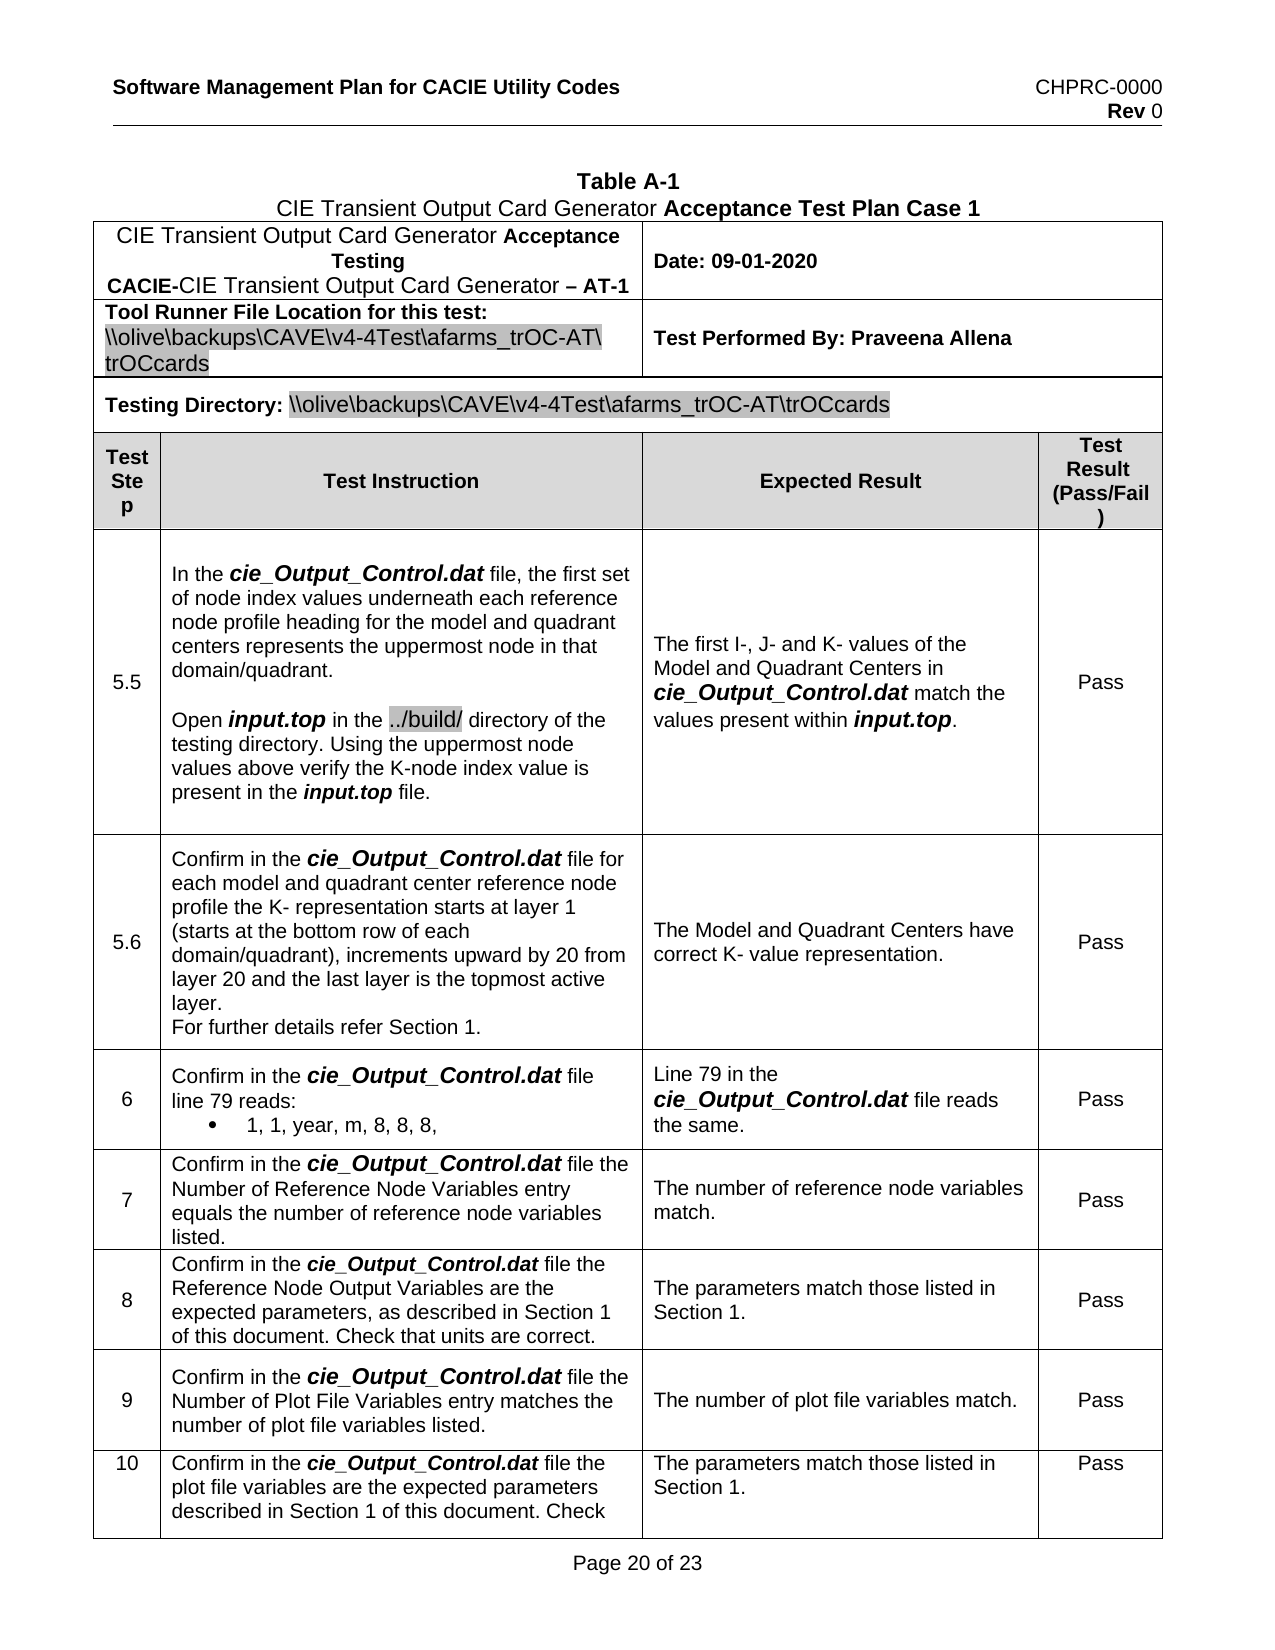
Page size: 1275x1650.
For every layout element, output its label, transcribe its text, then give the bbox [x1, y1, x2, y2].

table_cell Confirm in the cie_Output_Control.dat file the Number of Plot File Variables entry matches the number of plot file variables listed. [161, 1350, 642, 1449]
table_cell Pass [1039, 1150, 1162, 1249]
table_cell 7 [94, 1150, 160, 1249]
table_cell Confirm in the cie_Output_Control.dat file line 79 reads: 1, 1, year, m, 8, 8, 8, [161, 1050, 642, 1149]
table_cell Test Step [94, 433, 160, 528]
table_cell Expected Result [643, 433, 1038, 528]
table_cell Date: 09-01-2020 [643, 222, 1162, 299]
table_cell Pass [1039, 1250, 1162, 1349]
table_cell 8 [94, 1250, 160, 1349]
table_cell Test Result (Pass/Fail) [1039, 433, 1162, 528]
table_cell Pass [1039, 1451, 1162, 1537]
table_cell Confirm in the cie_Output_Control.dat file the Number of Reference Node Variables entry equals the number of reference node variables listed. [161, 1150, 642, 1249]
table_cell Test Performed By: Praveena Allena [643, 300, 1162, 376]
table_cell Acceptance Testing CACIE- – AT-1 [94, 222, 642, 299]
table_cell Testing Directory: \\olive\backups\CAVE\v4-4Test\afarms_trOC-AT\trOCcards [94, 378, 1162, 432]
table_cell In the cie_Output_Control.dat file, the first set of node index values underneath each reference node profile heading for the model and quadrant centers represents the uppermost node in that domain/quadrant. Open input.top in the ../build/ directory of the testing directory. Using the uppermost node values above verify the K-node index value is present in the input.top file. [161, 530, 642, 834]
table_cell Pass [1039, 1050, 1162, 1149]
table_header Table A-1 Acceptance Test Plan Case 1 [94, 156, 1162, 221]
table_cell The number of plot file variables match. [643, 1350, 1038, 1449]
table_cell The parameters match those listed in Section 1. The last plot file variable reads “No Restart, ,”. [643, 1451, 1038, 1537]
table_cell 9 [94, 1350, 160, 1449]
table_cell Pass [1039, 1350, 1162, 1449]
table_cell Confirm in the cie_Output_Control.dat file the Reference Node Output Variables are the expected parameters, as described in Section 1 of this document. Check that units are correct. [161, 1250, 642, 1349]
table_cell Line 79 in the cie_Output_Control.dat file reads the same. [643, 1050, 1038, 1149]
table_cell 10 [94, 1451, 160, 1537]
table_cell Confirm in the cie_Output_Control.dat file for each model and quadrant center reference node profile the K- representation starts at layer 1 (starts at the bottom row of each domain/quadrant), increments upward by 20 from layer 20 and the last layer is the topmost active layer. For further details refer Section 1. [161, 835, 642, 1049]
table_cell The first I-, J- and K- values of the Model and Quadrant Centers in cie_Output_Control.dat match the values present within input.top. [643, 530, 1038, 834]
table_cell Test Instruction [161, 433, 642, 528]
table_cell Pass [1039, 835, 1162, 1049]
table_cell 6 [94, 1050, 160, 1149]
table_cell The Model and Quadrant Centers have correct K- value representation. [643, 835, 1038, 1049]
table_cell Pass [1039, 530, 1162, 834]
table_cell The number of reference node variables match. [643, 1150, 1038, 1249]
table_cell 5.6 [94, 835, 160, 1049]
table_cell The parameters match those listed in Section 1. [643, 1250, 1038, 1349]
table_cell Tool Runner File Location for this test: \\olive\backups\CAVE\v4-4Test\afarms_trOC-AT\trOCcards [94, 300, 642, 376]
table_cell Confirm in the cie_Output_Control.dat file the plot file variables are the expected parameters described in Section 1 of this document. Check that units are correct. Verify the last plot file variable reads “No Restart, ,” [161, 1451, 642, 1537]
table_cell 5.5 [94, 530, 160, 834]
